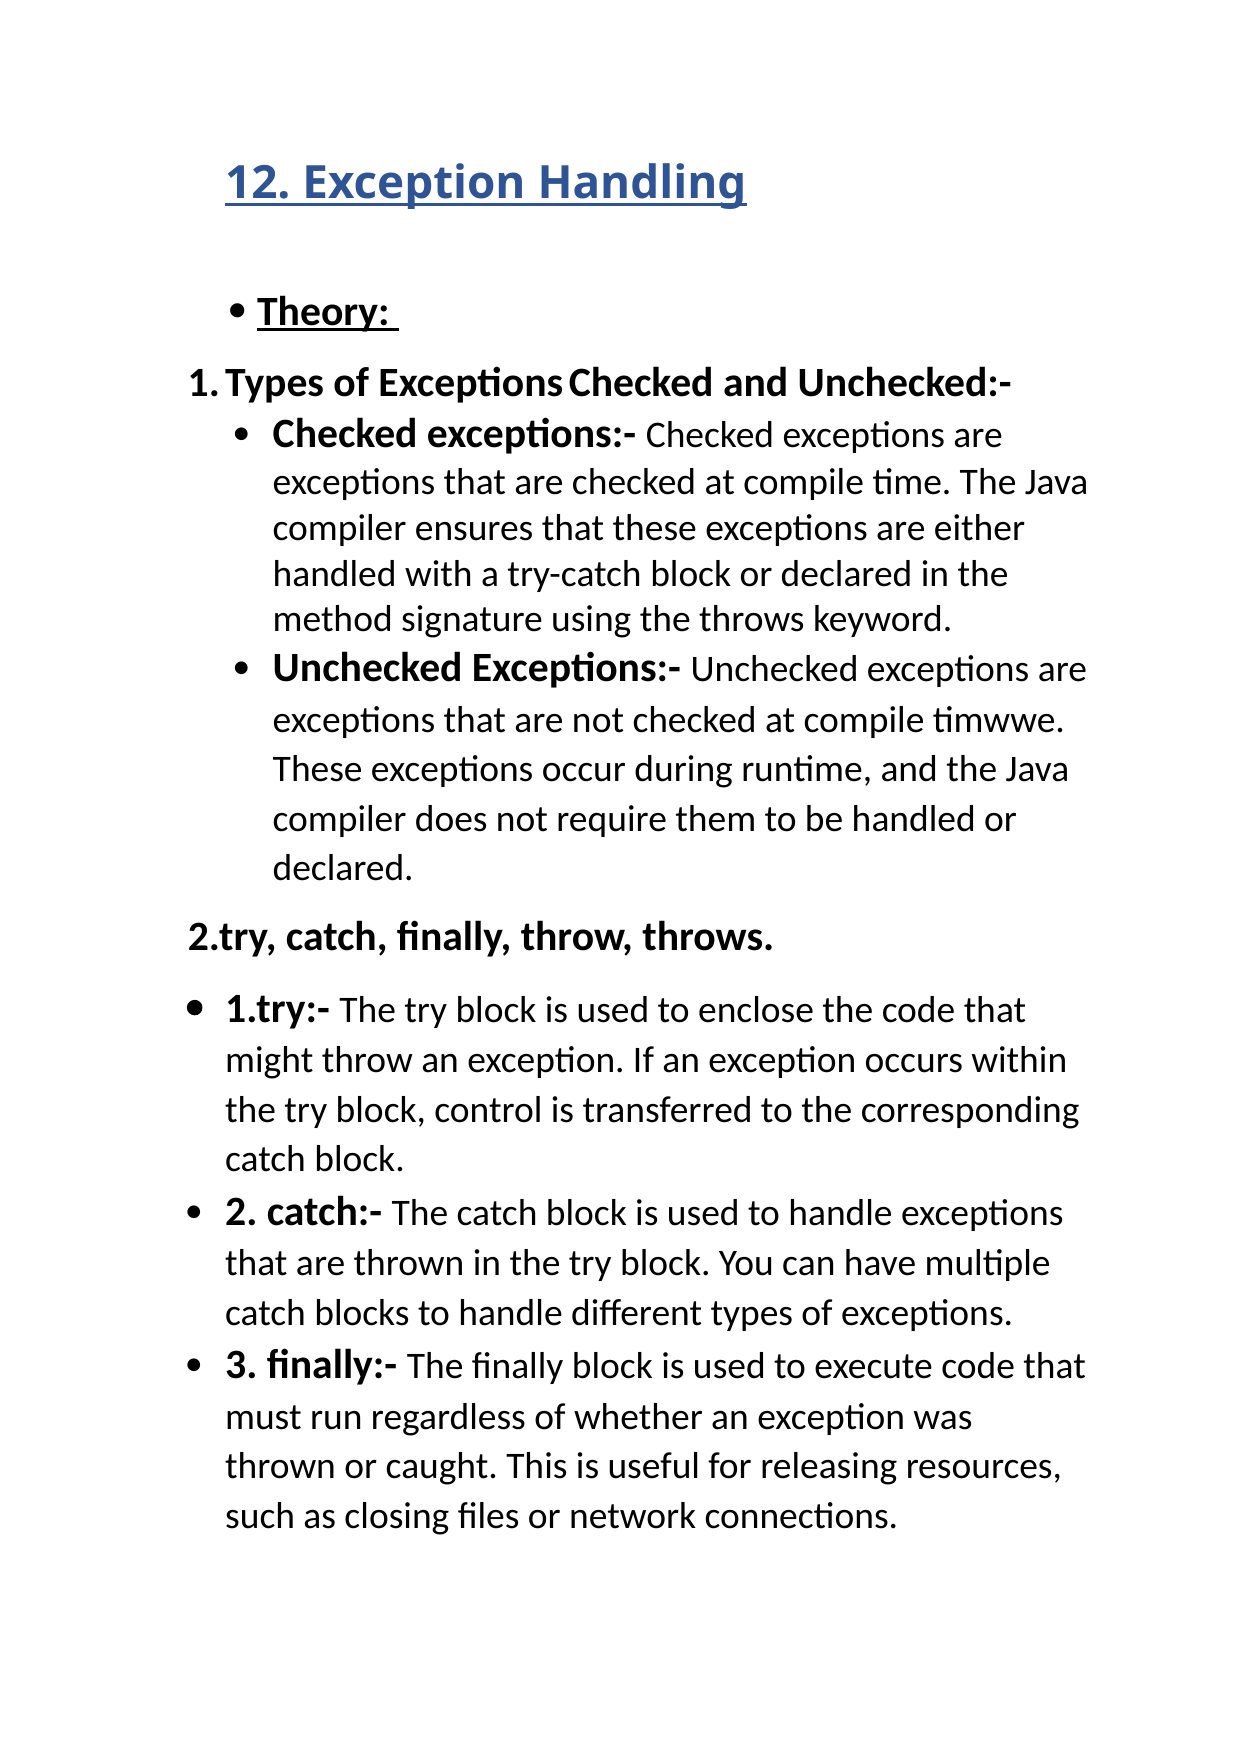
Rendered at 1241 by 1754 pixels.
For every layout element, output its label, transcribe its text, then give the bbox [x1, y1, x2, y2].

text 2.try, catch, finally, throw, throws. [150, 910, 1090, 961]
list 2. catch:- The catch block is used to handle exceptions that are thrown in the try block. You can have multiple catch blocks to handle different types of exceptions. [187, 1185, 1090, 1334]
list 12. Exception Handling [225, 150, 1090, 212]
list Unchecked Exceptions:- Unchecked exceptions are exceptions that are not checked at compile timwwe. These exceptions occur during runtime, and the Java compiler does not require them to be handled or declared. [235, 641, 1090, 890]
list 1.try:- The try block is used to enclose the code that might throw an exception. If an exception occurs within the try block, control is transferred to the corresponding catch block. [187, 982, 1090, 1181]
list Checked exceptions:- Checked exceptions are exceptions that are checked at compile time. The Java compiler ensures that these exceptions are either handled with a try-catch block or declared in the method signature using the throws keyword. [235, 407, 1090, 641]
list 3. finally:- The finally block is used to execute code that must run regardless of whether an exception was thrown or caught. This is useful for releasing resources, such as closing files or network connections. [187, 1338, 1090, 1537]
list Theory: [225, 284, 1090, 335]
list Types of Exceptions Checked and Unchecked:- [187, 356, 1090, 407]
